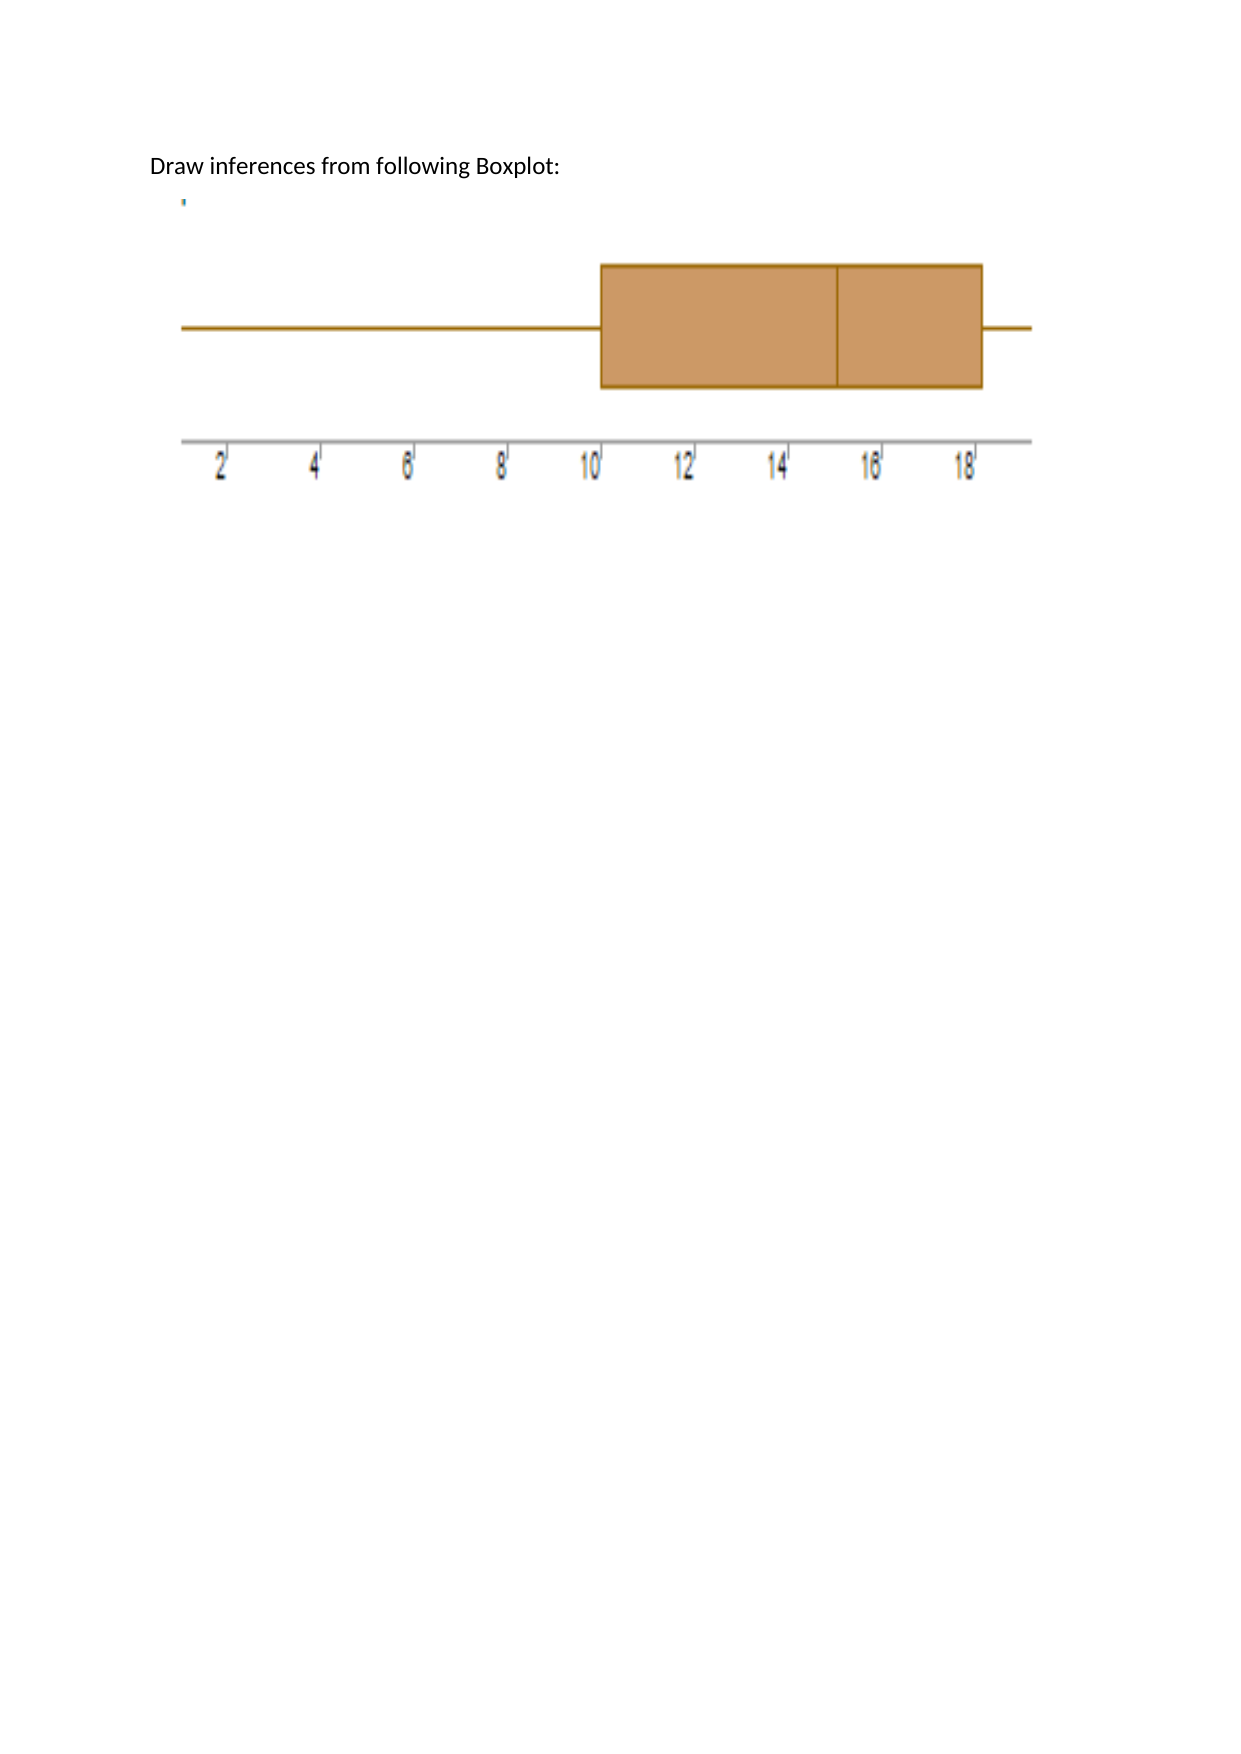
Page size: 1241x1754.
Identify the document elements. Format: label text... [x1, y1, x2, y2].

picture [150, 199, 1160, 543]
text Draw inferences from following Boxplot: [150, 150, 1090, 181]
